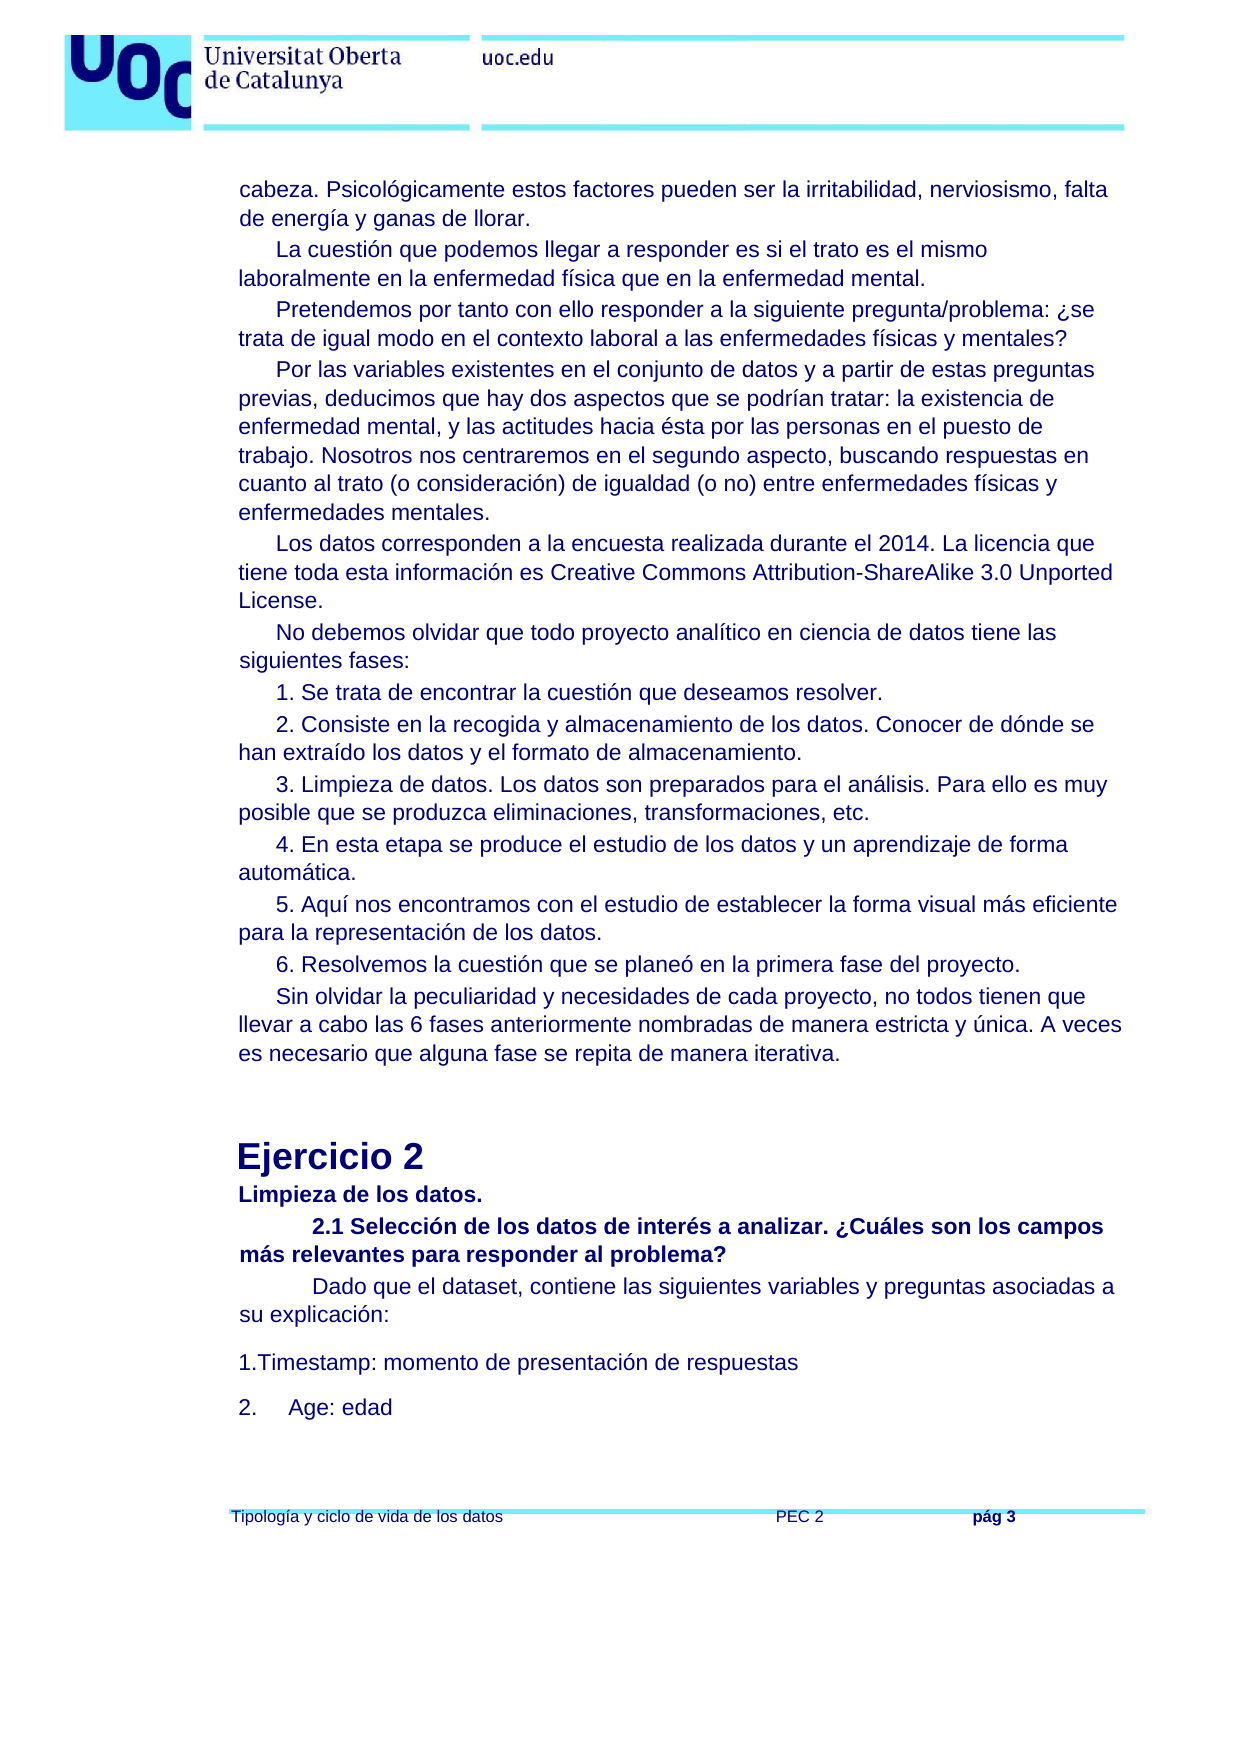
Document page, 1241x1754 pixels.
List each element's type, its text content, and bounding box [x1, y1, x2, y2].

text 3. Limpieza de datos. Los datos son preparados para el análisis. Para ello es muy posible que se produzca eliminaciones, transformaciones, etc. [238, 771, 1124, 826]
text Pretendemos por tanto con ello responder a la siguiente pregunta/problema: ¿se trata de igual modo en el contexto laboral a las enfermedades físicas y mentales? [238, 296, 1124, 351]
text 2.1 Selección de los datos de interés a analizar. ¿Cuáles son los campos más relevantes para responder al problema? [238, 1213, 1124, 1268]
text Sin olvidar la peculiaridad y necesidades de cada proyecto, no todos tienen que llevar a cabo las 6 fases anteriormente nombradas de manera estricta y única. A veces es necesario que alguna fase se repita de manera iterativa. [238, 983, 1124, 1066]
text Los datos corresponden a la encuesta realizada durante el 2014. La licencia que tiene toda esta información es Creative Commons Attribution-ShareAlike 3.0 Unported License. [238, 530, 1124, 613]
text 1. Se trata de encontrar la cuestión que deseamos resolver. [239, 679, 1124, 705]
text 4. En esta etapa se produce el estudio de los datos y un aprendizaje de forma automática. [238, 831, 1124, 886]
list Age: edad [238, 1394, 1124, 1420]
text Dado que el dataset, contiene las siguientes variables y preguntas asociadas a su explicación: [239, 1273, 1124, 1328]
text 5. Aquí nos encontramos con el estudio de establecer la forma visual más eficiente para la representación de los datos. [238, 891, 1124, 946]
text La cuestión que podemos llegar a responder es si el trato es el mismo laboralmente en la enfermedad física que en la enfermedad mental. [238, 236, 1124, 291]
text 1.Timestamp: momento de presentación de respuestas [238, 1348, 1124, 1375]
text No debemos olvidar que todo proyecto analítico en ciencia de datos tiene las siguientes fases: [239, 619, 1124, 674]
text Limpieza de los datos. [238, 1181, 1124, 1207]
text 2. Consiste en la recogida y almacenamiento de los datos. Conocer de dónde se han extraído los datos y el formato de almacenamiento. [238, 711, 1124, 765]
subtitle Ejercicio 2 [236, 1134, 1124, 1178]
text Por las variables existentes en el conjunto de datos y a partir de estas preguntas previas, deducimos que hay dos aspectos que se podrían tratar: la existencia de enfermedad mental, y las actitudes hacia ésta por las personas en el puesto de trabajo. Nosotros nos centraremos en el segundo aspecto, buscando respuestas en cuanto al trato (o consideración) de igualdad (o no) entre enfermedades físicas y enfermedades mentales. [238, 356, 1124, 525]
text 6. Resolvemos la cuestión que se planeó en la primera fase del proyecto. [238, 951, 1124, 977]
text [239, 176, 1124, 231]
picture [58, 35, 1125, 139]
